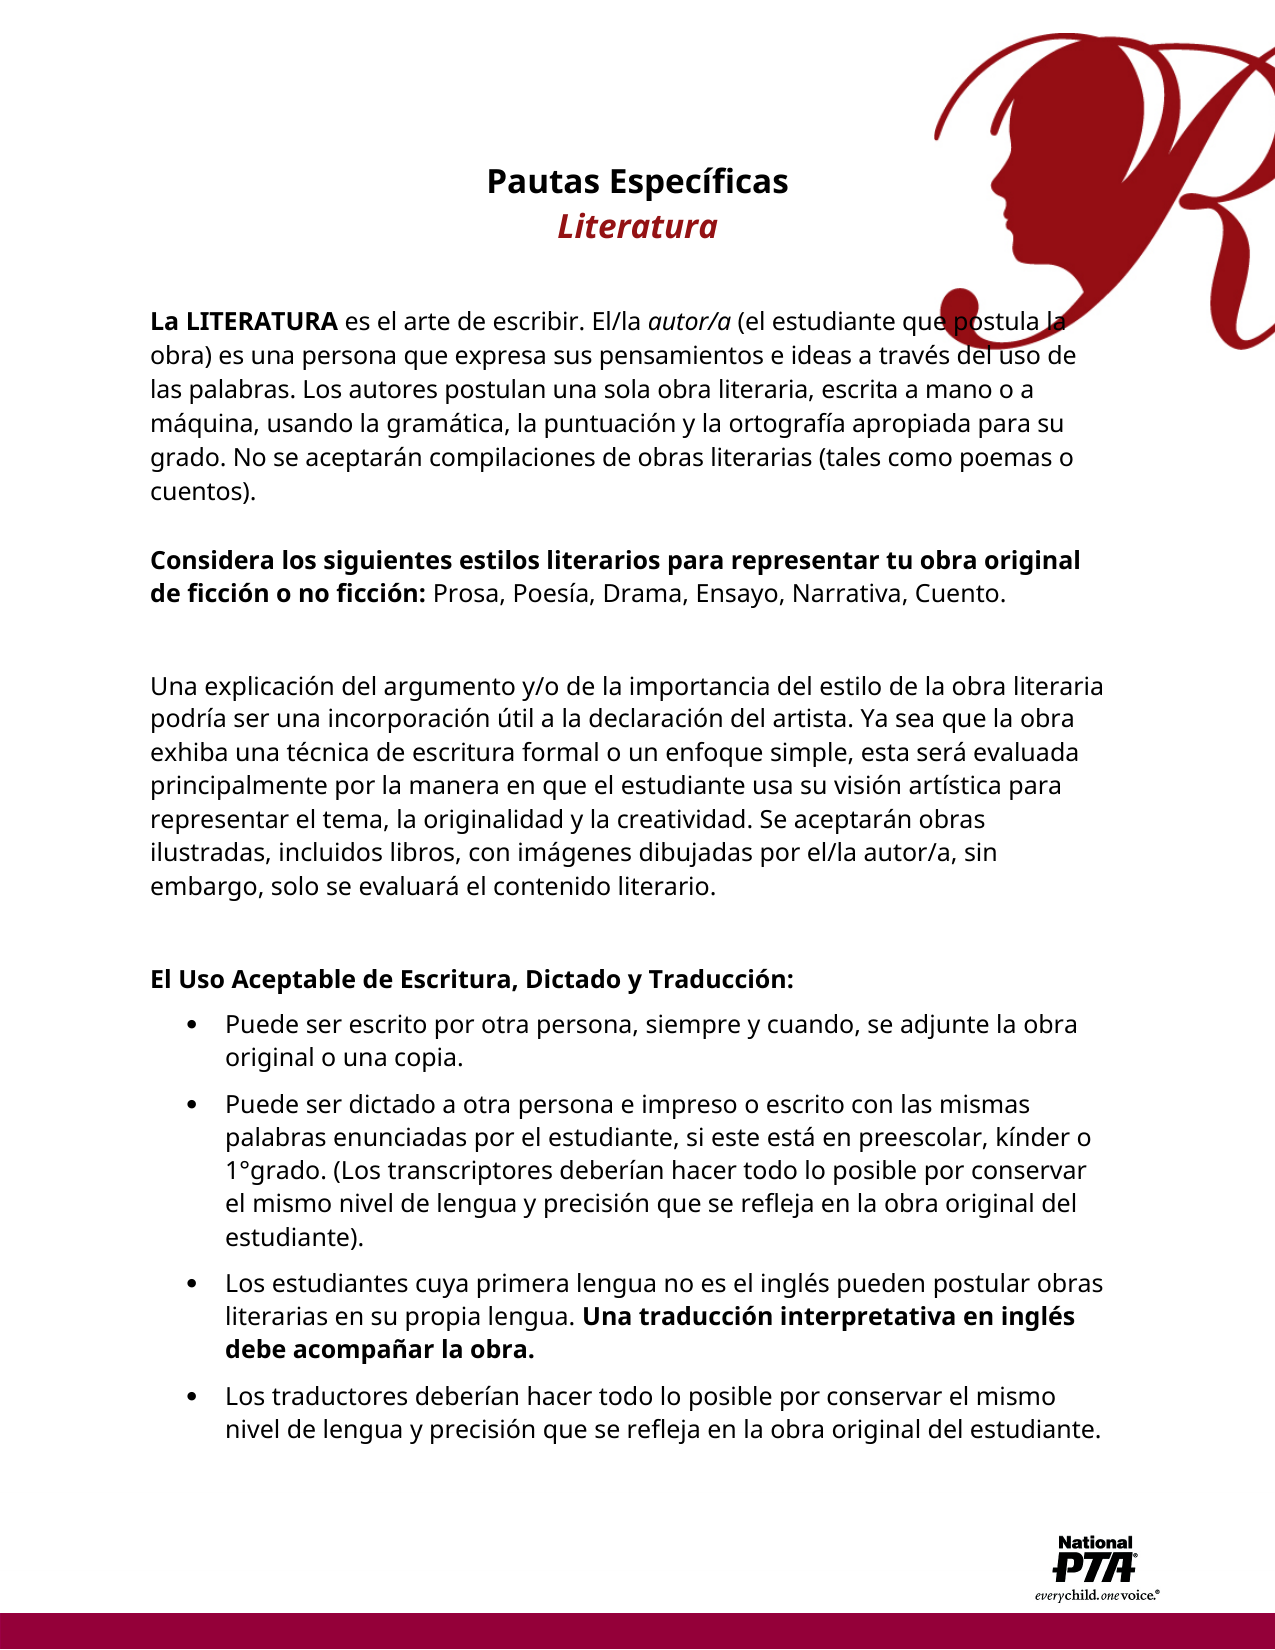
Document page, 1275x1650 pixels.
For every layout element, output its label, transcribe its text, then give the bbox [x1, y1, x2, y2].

list Los estudiantes cuya primera lengua no es el inglés pueden postular obras literarias en su propia lengua. Una traducción interpretativa en inglés debe acompañar la obra. [187, 1266, 1108, 1366]
list Puede ser escrito por otra persona, siempre y cuando, se adjunte la obra original o una copia. [187, 1007, 1108, 1074]
text Considera los siguientes estilos literarios para representar tu obra original de ficción o no ficción: Prosa, Poesía, Drama, Ensayo, Narrativa, Cuento. [150, 542, 1108, 609]
text La LITERATURA es el arte de escribir. El/la autor/a (el estudiante que postula la obra) es una persona que expresa sus pensamientos e ideas a través del uso de las palabras. Los autores postulan una sola obra literaria, escrita a mano o a máquina, usando la gramática, la puntuación y la ortografía apropiada para su grado. No se aceptarán compilaciones de obras literarias (tales como poemas o cuentos). [150, 303, 1105, 537]
text El Uso Aceptable de Escritura, Dictado y Traducción: [150, 961, 1108, 995]
text Una explicación del argumento y/o de la importancia del estilo de la obra literaria podría ser una incorporación útil a la declaración del artista. Ya sea que la obra exhiba una técnica de escritura formal o un enfoque simple, esta será evaluada principalmente por la manera en que el estudiante usa su visión artística para representar el tema, la originalidad y la creatividad. Se aceptarán obras ilustradas, incluidos libros, con imágenes dibujadas por el/la autor/a, sin embargo, solo se evaluará el contenido literario. [150, 668, 1108, 902]
list Los traductores deberían hacer todo lo posible por conservar el mismo nivel de lengua y precisión que se refleja en la obra original del estudiante. [187, 1379, 1108, 1446]
picture [934, 33, 1275, 350]
picture [0, 1449, 1275, 1649]
list Puede ser dictado a otra persona e impreso o escrito con las mismas palabras enunciadas por el estudiante, si este está en preescolar, kínder o 1°grado. (Los transcriptores deberían hacer todo lo posible por conservar el mismo nivel de lengua y precisión que se refleja en la obra original del estudiante). [187, 1086, 1108, 1253]
